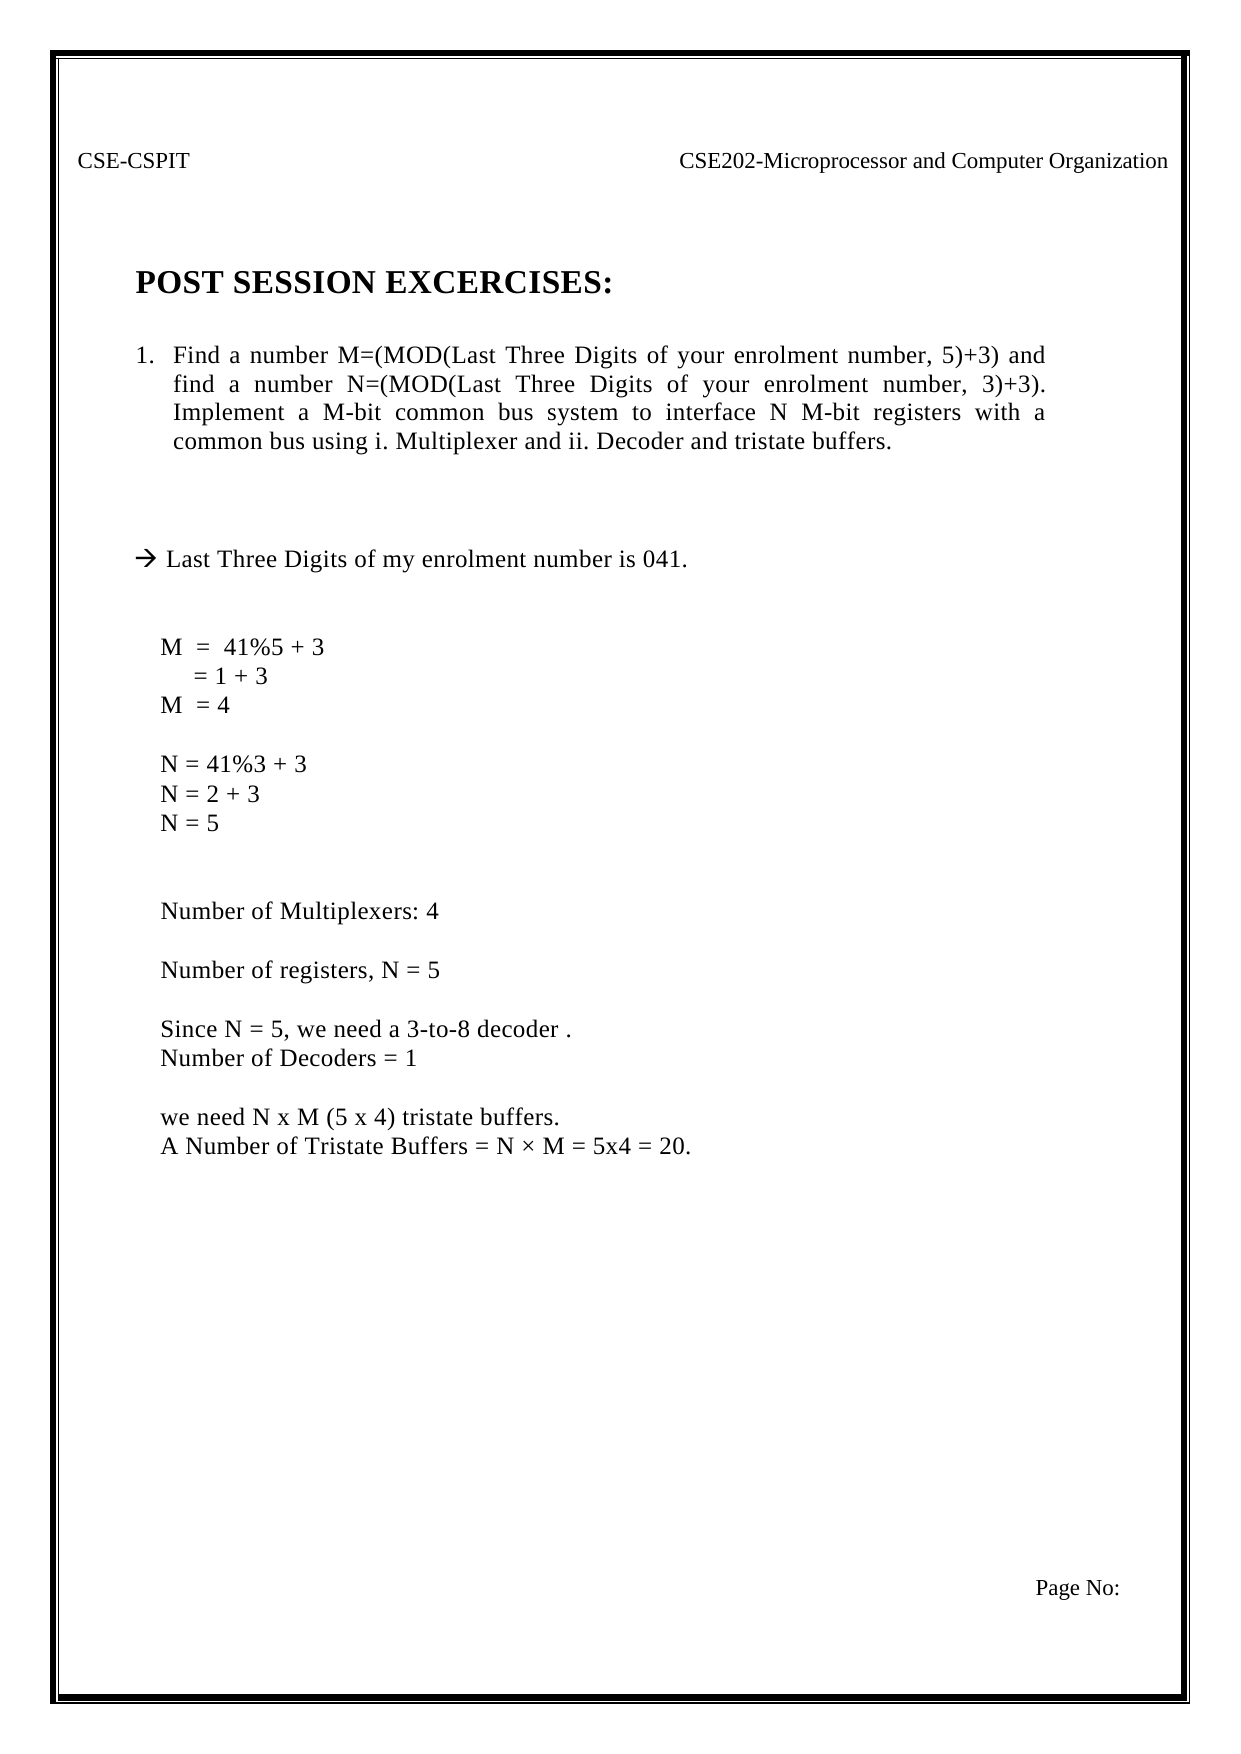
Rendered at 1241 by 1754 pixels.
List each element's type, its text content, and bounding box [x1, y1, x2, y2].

text Number of Multiplexers: 4 [60, 896, 1048, 925]
text we need N x M (5 x 4) tristate buffers. [60, 1102, 1048, 1131]
text Since N = 5, we need a 3-to-8 decoder . [60, 1014, 1048, 1042]
text N = 41%3 + 3 [60, 749, 1048, 778]
text POST SESSION EXCERCISES: [60, 262, 1048, 300]
text Last Three Digits of my enrolment number is 041. [60, 544, 1048, 572]
text A Number of Tristate Buffers = N × M = 5x4 = 20. [60, 1131, 1048, 1160]
text Number of Decoders = 1 [60, 1043, 1048, 1072]
text M = 4 [60, 691, 1048, 719]
text N = 2 + 3 [60, 779, 1048, 807]
text N = 5 [60, 808, 1048, 837]
text Number of registers, N = 5 [60, 955, 1048, 984]
text = 1 + 3 [60, 661, 1048, 690]
list Find a number M=(MOD(Last Three Digits of your enrolment number, 5)+3) and find a number N=(MOD(Last Three Digits of your enrolment number, 3)+3). Implement a M-bit common bus system to interface N M-bit registers with a common bus using i. Multiplexer and ii. Decoder and tristate buffers. [135, 340, 1048, 455]
text M = 41%5 + 3 [60, 632, 1048, 661]
